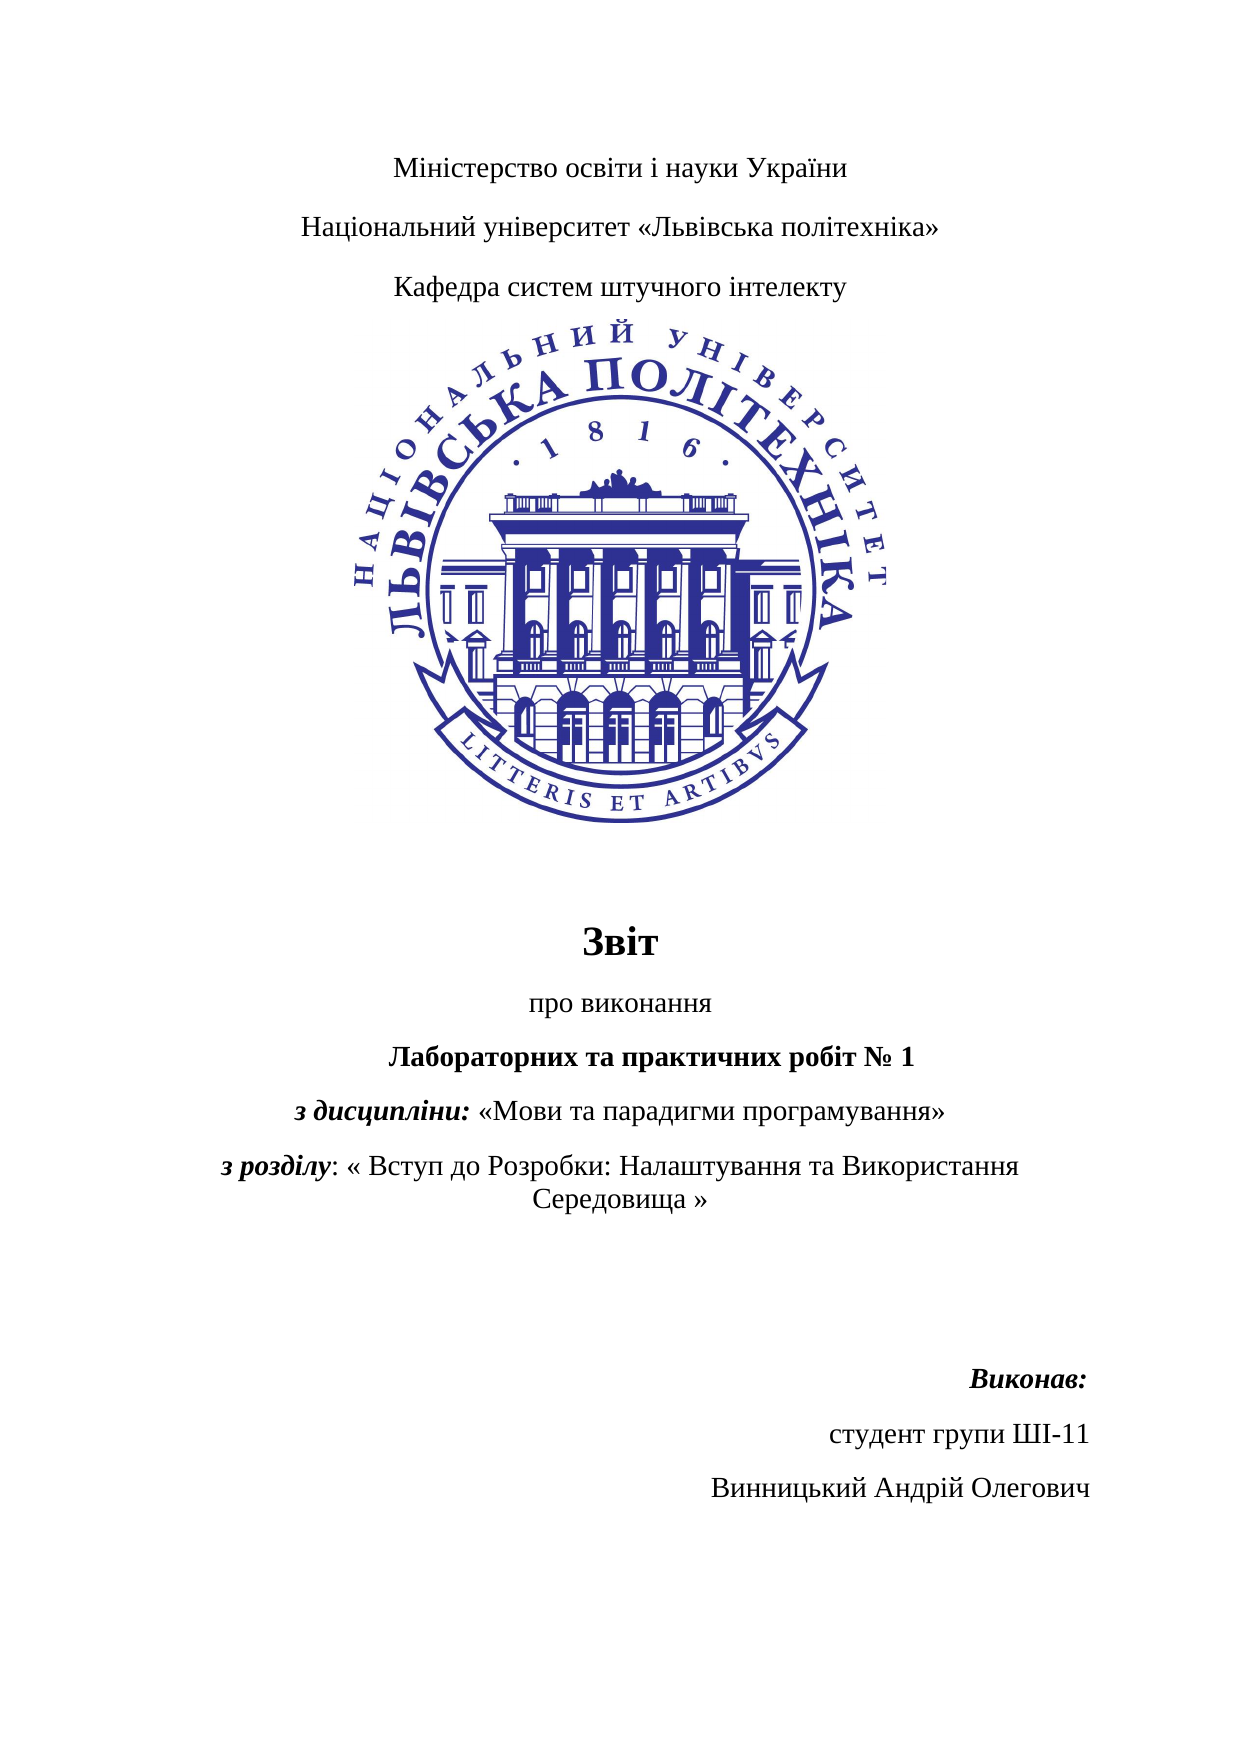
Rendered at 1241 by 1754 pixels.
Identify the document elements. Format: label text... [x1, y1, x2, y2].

text про виконання [150, 985, 1090, 1018]
text з дисципліни: «Мови та парадигми програмування» [150, 1093, 1090, 1127]
text з розділу: « Вступ до Розробки: Налаштування та Використання Середовища » [150, 1148, 1090, 1215]
text Лабораторних та практичних робіт № 1 [150, 1039, 1090, 1073]
text Звіт [150, 916, 1090, 964]
text Виконав: [150, 1361, 1090, 1395]
text Міністерство освіти і науки України [150, 150, 1090, 183]
picture [354, 319, 887, 823]
text студент групи ШІ-11 [150, 1416, 1090, 1449]
text Винницький Андрій Олегович [150, 1470, 1090, 1504]
text Кафедра систем штучного інтелекту [150, 269, 1090, 302]
text Національний університет «Львівська політехніка» [150, 209, 1090, 243]
